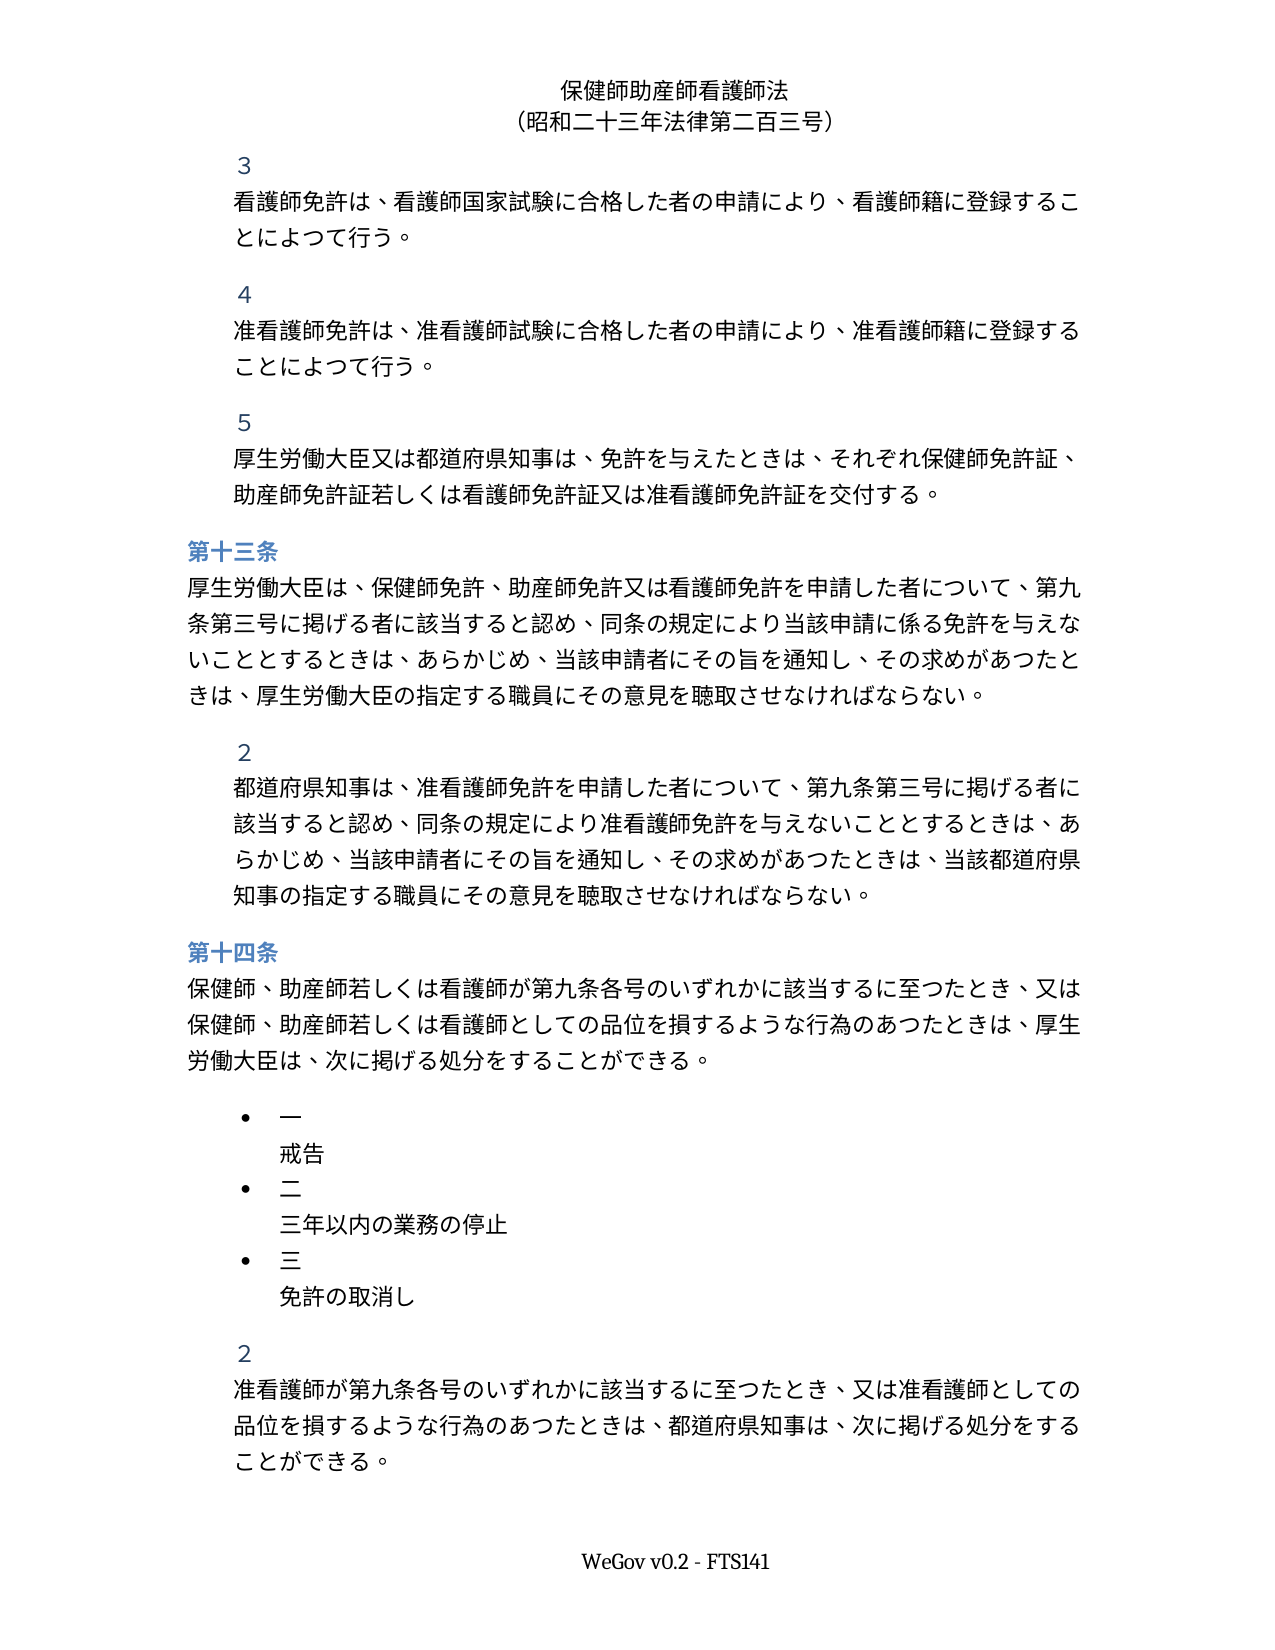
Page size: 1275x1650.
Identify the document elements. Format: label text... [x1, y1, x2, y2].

text 都道府県知事は、准看護師免許を申請した者について、第九条第三号に掲げる者に該当すると認め、同条の規定により准看護師免許を与えないこととするときは、あらかじめ、当該申請者にその旨を通知し、その求めがあつたときは、当該都道府県知事の指定する職員にその意見を聴取させなければならない。 [233, 772, 1087, 911]
subtitle ２ [233, 1338, 1087, 1369]
list 一 戒告 [242, 1102, 1087, 1169]
text 看護師免許は、看護師国家試験に合格した者の申請により、看護師籍に登録することによつて行う。 [233, 186, 1087, 253]
subtitle 第十三条 [187, 536, 1087, 567]
subtitle ２ [233, 736, 1087, 768]
text 厚生労働大臣又は都道府県知事は、免許を与えたときは、それぞれ保健師免許証、助産師免許証若しくは看護師免許証又は准看護師免許証を交付する。 [233, 443, 1087, 510]
text 准看護師が第九条各号のいずれかに該当するに至つたとき、又は准看護師としての品位を損するような行為のあつたときは、都道府県知事は、次に掲げる処分をすることができる。 [233, 1374, 1087, 1477]
list 二 三年以内の業務の停止 [242, 1173, 1087, 1241]
list 三 免許の取消し [242, 1245, 1087, 1312]
text 保健師、助産師若しくは看護師が第九条各号のいずれかに該当するに至つたとき、又は保健師、助産師若しくは看護師としての品位を損するような行為のあつたときは、厚生労働大臣は、次に掲げる処分をすることができる。 [187, 973, 1087, 1076]
text 准看護師免許は、准看護師試験に合格した者の申請により、准看護師籍に登録することによつて行う。 [233, 314, 1087, 382]
subtitle ５ [233, 407, 1087, 438]
subtitle 第十四条 [187, 937, 1087, 968]
subtitle ３ [233, 150, 1087, 181]
text 厚生労働大臣は、保健師免許、助産師免許又は看護師免許を申請した者について、第九条第三号に掲げる者に該当すると認め、同条の規定により当該申請に係る免許を与えないこととするときは、あらかじめ、当該申請者にその旨を通知し、その求めがあつたときは、厚生労働大臣の指定する職員にその意見を聴取させなければならない。 [187, 572, 1087, 711]
subtitle ４ [233, 279, 1087, 310]
